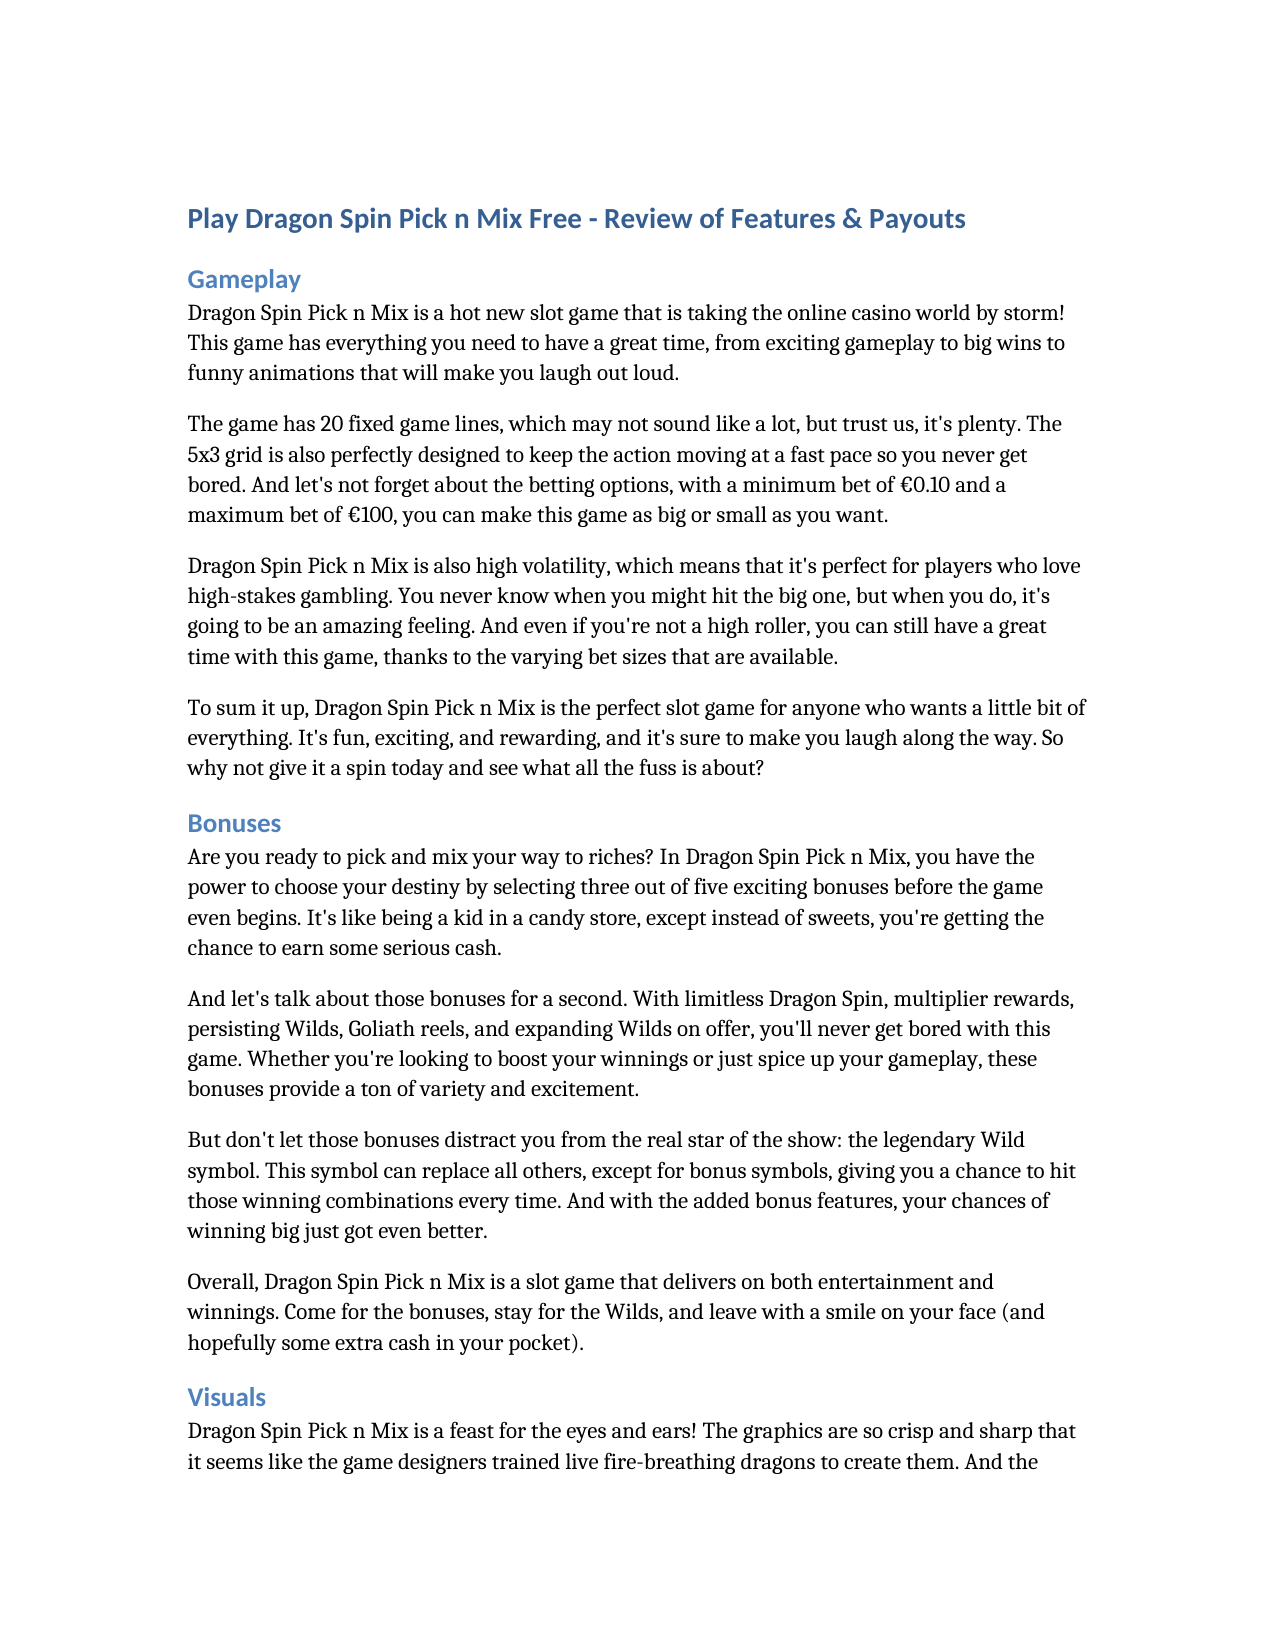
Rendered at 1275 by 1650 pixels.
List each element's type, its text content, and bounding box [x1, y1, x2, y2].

text Overall, Dragon Spin Pick n Mix is a slot game that delivers on both entertainment and winnings. Come for the bonuses, stay for the Wilds, and leave with a smile on your face (and hopefully some extra cash in your pocket). [187, 1269, 1087, 1356]
text Are you ready to pick and mix your way to riches? In Dragon Spin Pick n Mix, you have the power to choose your destiny by selecting three out of five exciting bonuses before the game even begins. It's like being a kid in a candy store, except instead of sweets, you're getting the chance to earn some serious cash. [187, 844, 1087, 961]
subtitle Play Dragon Spin Pick n Mix Free - Review of Features & Payouts [187, 200, 1087, 236]
text The game has 20 fixed game lines, which may not sound like a lot, but trust us, it's plenty. The 5x3 grid is also perfectly designed to keep the action moving at a fast pace so you never get bored. And let's not forget about the betting options, with a minimum bet of €0.10 and a maximum bet of €100, you can make this game as big or small as you want. [187, 411, 1087, 528]
text But don't let those bonuses distract you from the real star of the show: the legendary Wild symbol. This symbol can replace all others, except for bonus symbols, giving you a chance to hit those winning combinations every time. And with the added bonus features, your chances of winning big just got even better. [187, 1127, 1087, 1244]
subtitle Visuals [187, 1380, 1087, 1413]
text Dragon Spin Pick n Mix is a hot new slot game that is taking the online casino world by storm! This game has everything you need to have a great time, from exciting gameplay to big wins to funny animations that will make you laugh out loud. [187, 300, 1087, 386]
text And let's talk about those bonuses for a second. With limitless Dragon Spin, multiplier rewards, persisting Wilds, Goliath reels, and expanding Wilds on offer, you'll never get bored with this game. Whether you're looking to boost your winnings or just spice up your gameplay, these bonuses provide a ton of variety and excitement. [187, 986, 1087, 1102]
subtitle Gameplay [187, 262, 1087, 295]
subtitle Bonuses [187, 806, 1087, 839]
text To sum it up, Dragon Spin Pick n Mix is the perfect slot game for anyone who wants a little bit of everything. It's fun, exciting, and rewarding, and it's sure to make you laugh along the way. So why not give it a spin today and see what all the fuss is about? [187, 694, 1087, 781]
text Dragon Spin Pick n Mix is also high volatility, which means that it's perfect for players who love high-stakes gambling. You never know when you might hit the big one, but when you do, it's going to be an amazing feeling. And even if you're not a high roller, you can still have a great time with this game, thanks to the varying bet sizes that are available. [187, 553, 1087, 670]
